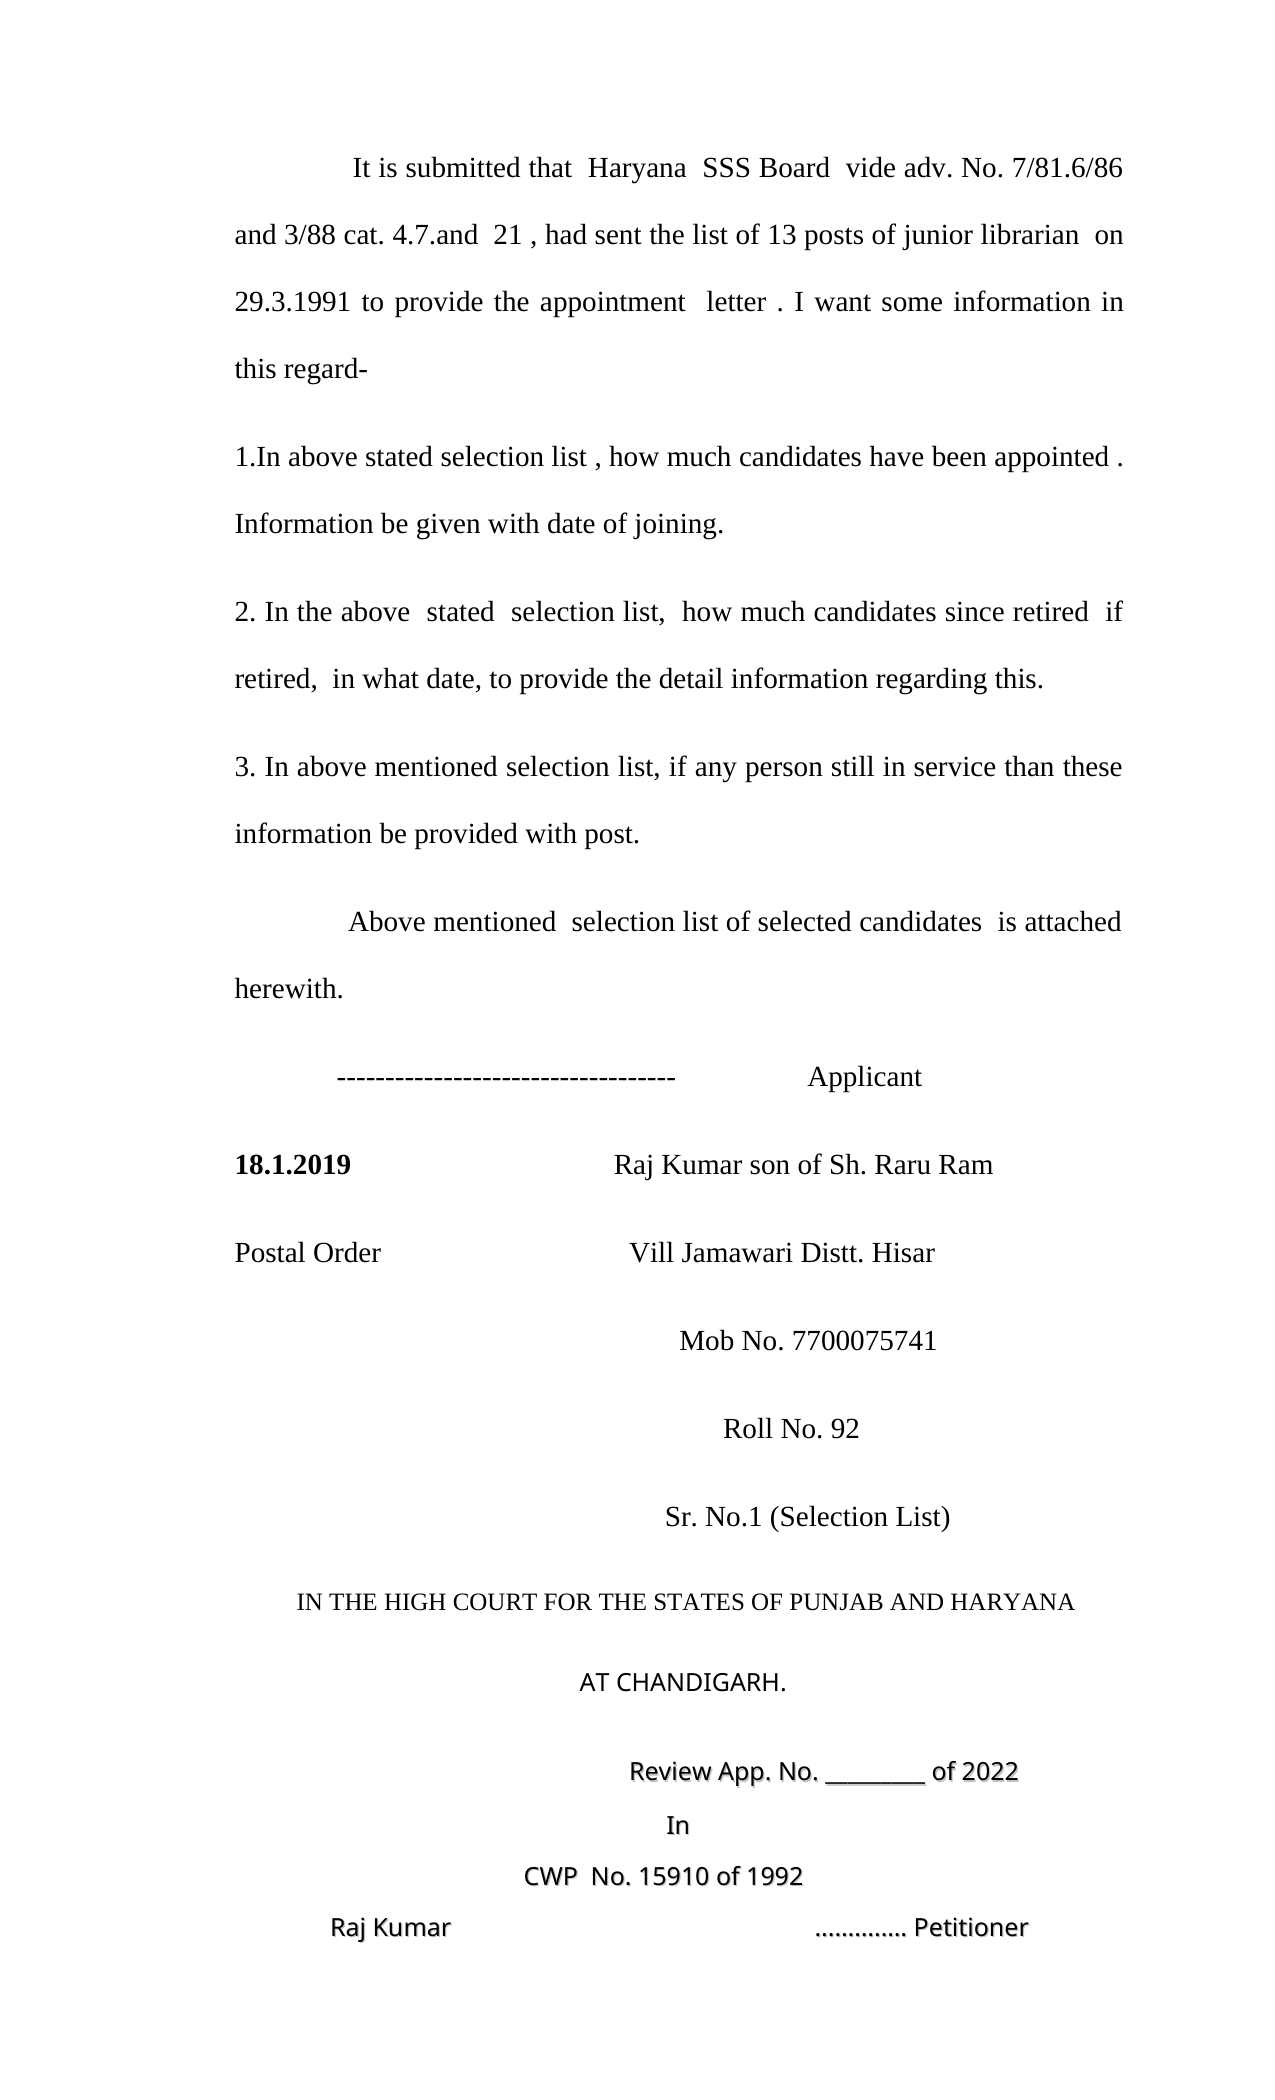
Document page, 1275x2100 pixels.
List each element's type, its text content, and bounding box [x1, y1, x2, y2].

text 18.1.2019 Raj Kumar son of Sh. Raru Ram [234, 1147, 1125, 1181]
text In [234, 1808, 1125, 1842]
text Sr. No.1 (Selection List) [234, 1499, 1125, 1532]
text Roll No. 92 [234, 1411, 1125, 1444]
table_header ...……..… Petitioner [686, 1910, 1099, 1944]
text Review App. No. _________ of 2022 [234, 1754, 1125, 1788]
text IN THE HIGH COURT FOR THE STATES OF PUNJAB AND HARYANA [234, 1587, 1125, 1615]
text 2. In the above stated selection list, how much candidates since retired if retired, in what date, to provide the detail information regarding this. [234, 594, 1125, 695]
text 3. In above mentioned selection list, if any person still in service than these information be provided with post. [234, 749, 1125, 850]
text ----------------------------------- Applicant [234, 1059, 1125, 1093]
text Mob No. 7700075741 [234, 1323, 1125, 1356]
text 1.In above stated selection list , how much candidates have been appointed . Information be given with date of joining. [234, 439, 1125, 540]
text Above mentioned selection list of selected candidates is attached herewith. [234, 904, 1125, 1005]
text It is submitted that Haryana SSS Board vide adv. No. 7/81.6/86 and 3/88 cat. 4.7.and 21 , had sent the list of 13 posts of junior librarian on 29.3.1991 to provide the appointment letter . I want some information in this regard- [234, 150, 1125, 385]
table_header Raj Kumar [150, 1910, 686, 1944]
text Postal Order Vill Jamawari Distt. Hisar [234, 1235, 1125, 1268]
text AT CHANDIGARH. [234, 1665, 1125, 1699]
text CWP No. 15910 of 1992 [234, 1859, 1125, 1893]
